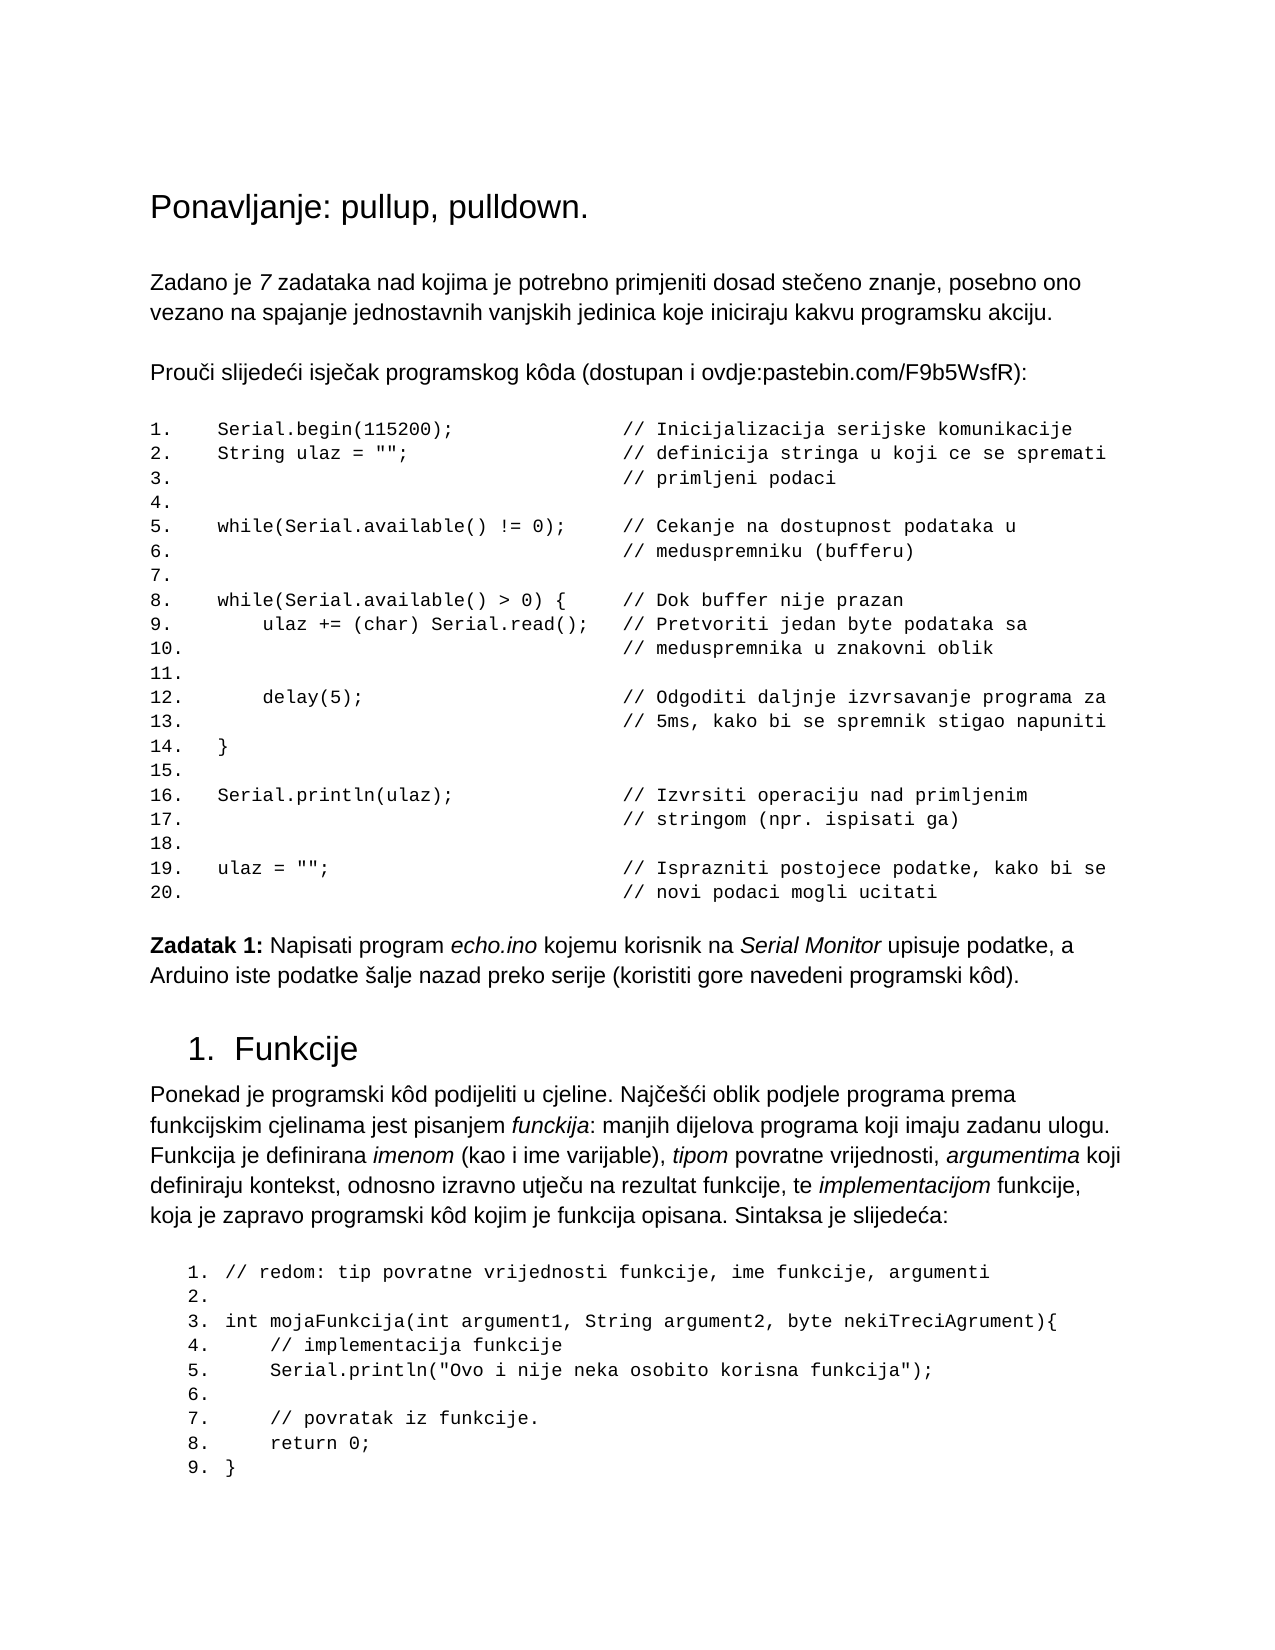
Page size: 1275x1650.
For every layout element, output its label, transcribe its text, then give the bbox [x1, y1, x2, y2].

text 9. ulaz += (char) Serial.read(); // Pretvoriti jedan byte podataka sa [150, 615, 1125, 636]
list return 0; [187, 1433, 1125, 1455]
text 14. } [150, 737, 1125, 758]
text Prouči slijedeći isječak programskog kôda (dostupan i ovdje:pastebin.com/F9b5WsfR): [150, 359, 1125, 386]
text Ponekad je programski kôd podijeliti u cjeline. Najčešći oblik podjele programa prema funkcijskim cjelinama jest pisanjem funckija: manjih dijelova programa koji imaju zadanu ulogu. [150, 1080, 1125, 1138]
text 18. [150, 834, 1125, 855]
text 2. String ulaz = ""; // definicija stringa u koji ce se spremati 3. // primljeni podaci [150, 444, 1125, 490]
text 8. while(Serial.available() > 0) { // Dok buffer nije prazan [150, 590, 1125, 612]
list // implementacija funkcije [187, 1336, 1125, 1357]
list int mojaFunkcija(int argument1, String argument2, byte nekiTreciAgrument){ [187, 1312, 1125, 1333]
list // povratak iz funkcije. [187, 1409, 1125, 1430]
text 5. while(Serial.available() != 0); // Cekanje na dostupnost podataka u [150, 517, 1125, 538]
text 7. [150, 566, 1125, 587]
text Zadatak 1: Napisati program echo.ino kojemu korisnik na Serial Monitor upisuje podatke, a Arduino iste podatke šalje nazad preko serije (koristiti gore navedeni programski kôd). [150, 932, 1125, 988]
text 11. [150, 663, 1125, 685]
text 16. Serial.println(ulaz); // Izvrsiti operaciju nad primljenim [150, 785, 1125, 807]
text 10. // meduspremnika u znakovni oblik [150, 639, 1125, 660]
text 4. [150, 493, 1125, 514]
text 6. // meduspremniku (bufferu) [150, 542, 1125, 563]
subtitle Funkcije [187, 1029, 1125, 1068]
subtitle Ponavljanje: pullup, pulldown. [150, 187, 1125, 226]
list } [187, 1458, 1125, 1479]
text 13. // 5ms, kako bi se spremnik stigao napuniti [150, 712, 1125, 733]
list // redom: tip povratne vrijednosti funkcije, ime funkcije, argumenti [187, 1263, 1125, 1284]
text 1. Serial.begin(115200); // Inicijalizacija serijske komunikacije [150, 420, 1125, 441]
list Serial.println("Ovo i nije neka osobito korisna funkcija"); [187, 1360, 1125, 1382]
text 15. [150, 761, 1125, 782]
text 19. ulaz = ""; // Isprazniti postojece podatke, kako bi se 20. // novi podaci mogli ucitati [150, 858, 1125, 904]
text Zadano je 7 zadataka nad kojima je potrebno primjeniti dosad stečeno znanje, posebno ono vezano na spajanje jednostavnih vanjskih jedinica koje iniciraju kakvu programsku akciju. [150, 269, 1125, 325]
text 17. // stringom (npr. ispisati ga) [150, 810, 1125, 831]
text Funkcija je definirana imenom (kao i ime varijable), tipom povratne vrijednosti, argumentima koji definiraju kontekst, odnosno izravno utječu na rezultat funkcije, te implementacijom funkcije, koja je zapravo programski kôd kojim je funkcija opisana. Sintaksa je slijedeća: [150, 1142, 1125, 1229]
text 12. delay(5); // Odgoditi daljnje izvrsavanje programa za [150, 688, 1125, 709]
